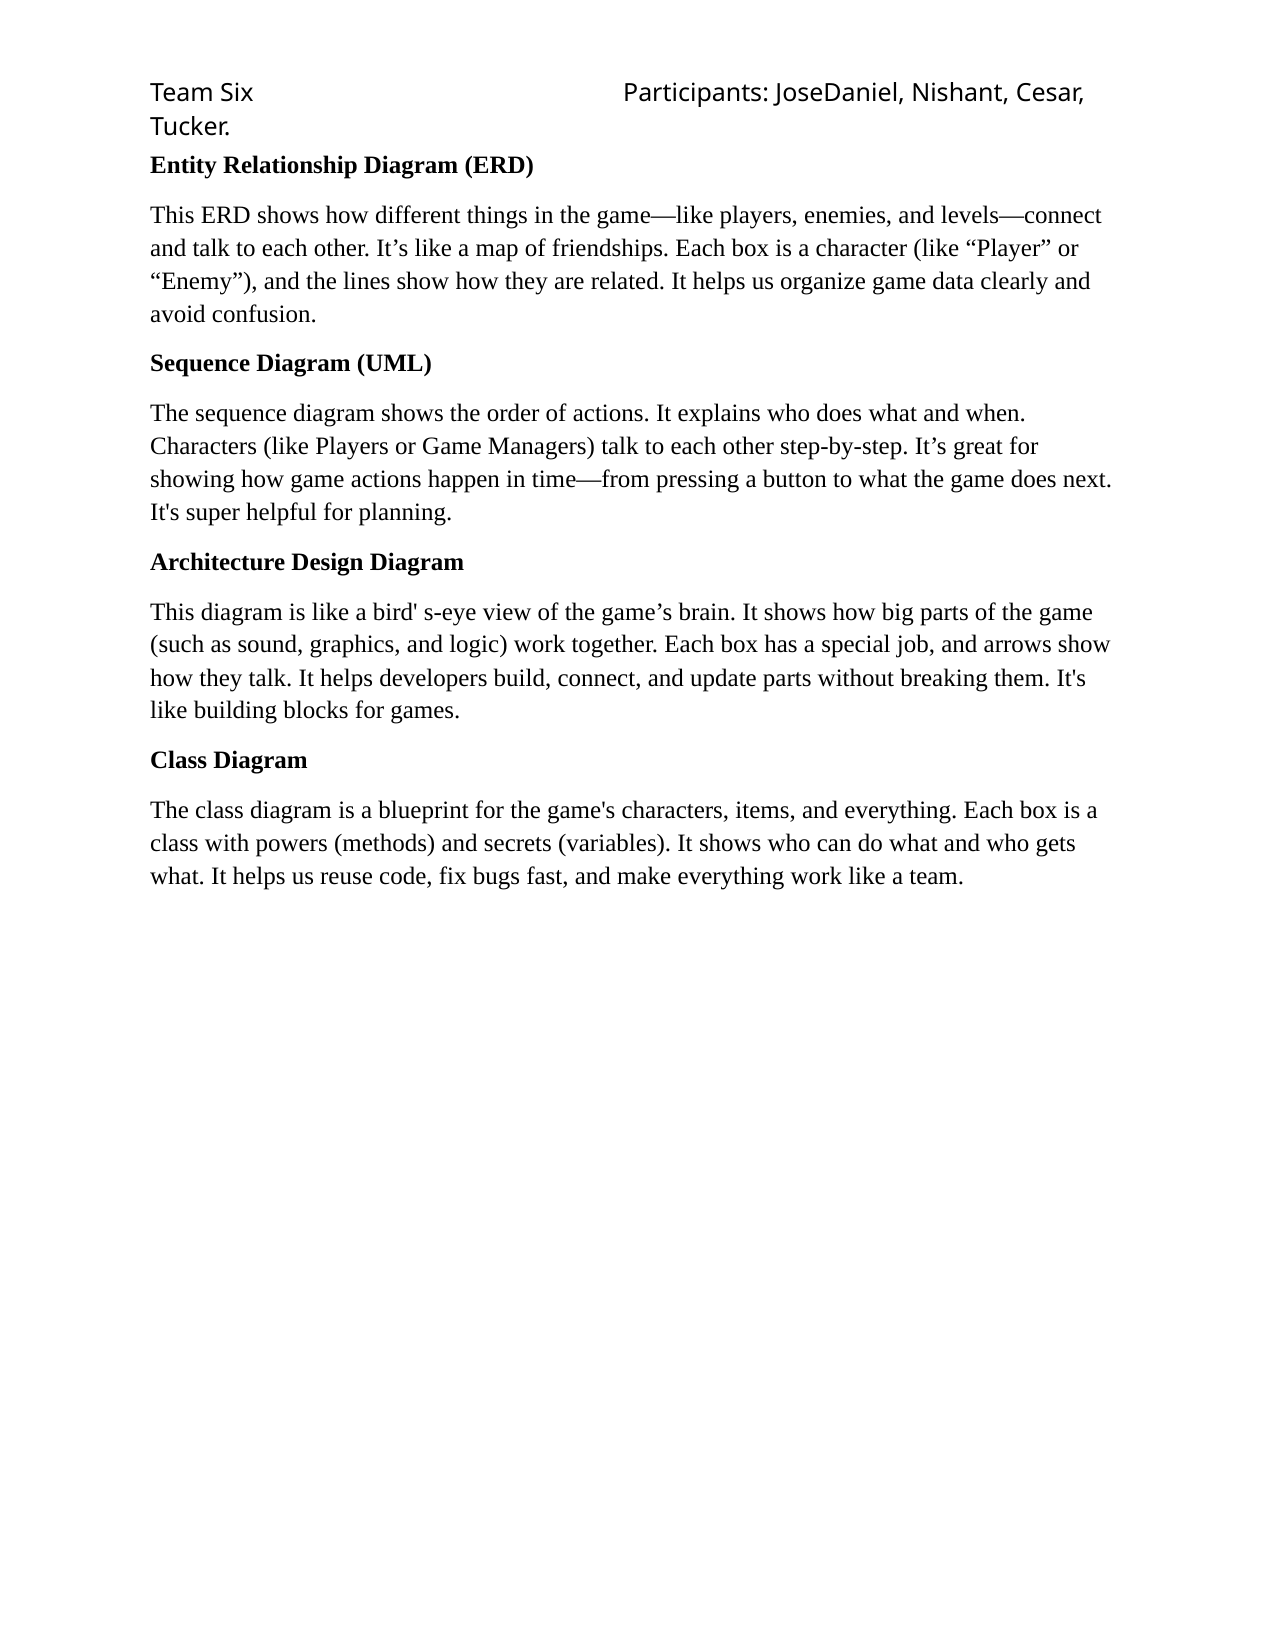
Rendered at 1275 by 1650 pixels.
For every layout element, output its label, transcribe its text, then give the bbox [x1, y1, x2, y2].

text Entity Relationship Diagram (ERD) [150, 150, 1125, 179]
text The sequence diagram shows the order of actions. It explains who does what and when. Characters (like Players or Game Managers) talk to each other step-by-step. It’s great for showing how game actions happen in time—from pressing a button to what the game does next. It's super helpful for planning. [150, 398, 1125, 526]
text This diagram is like a bird' s-eye view of the game’s brain. It shows how big parts of the game (such as sound, graphics, and logic) work together. Each box has a special job, and arrows show how they talk. It helps developers build, connect, and update parts without breaking them. It's like building blocks for games. [150, 597, 1125, 724]
text Class Diagram [150, 745, 1125, 774]
text The class diagram is a blueprint for the game's characters, items, and everything. Each box is a class with powers (methods) and secrets (variables). It shows who can do what and who gets what. It helps us reuse code, fix bugs fast, and make everything work like a team. [150, 795, 1125, 890]
text Architecture Design Diagram [150, 547, 1125, 576]
text This ERD shows how different things in the game—like players, enemies, and levels—connect and talk to each other. It’s like a map of friendships. Each box is a character (like “Player” or “Enemy”), and the lines show how they are related. It helps us organize game data clearly and avoid confusion. [150, 200, 1125, 327]
text Sequence Diagram (UML) [150, 348, 1125, 377]
